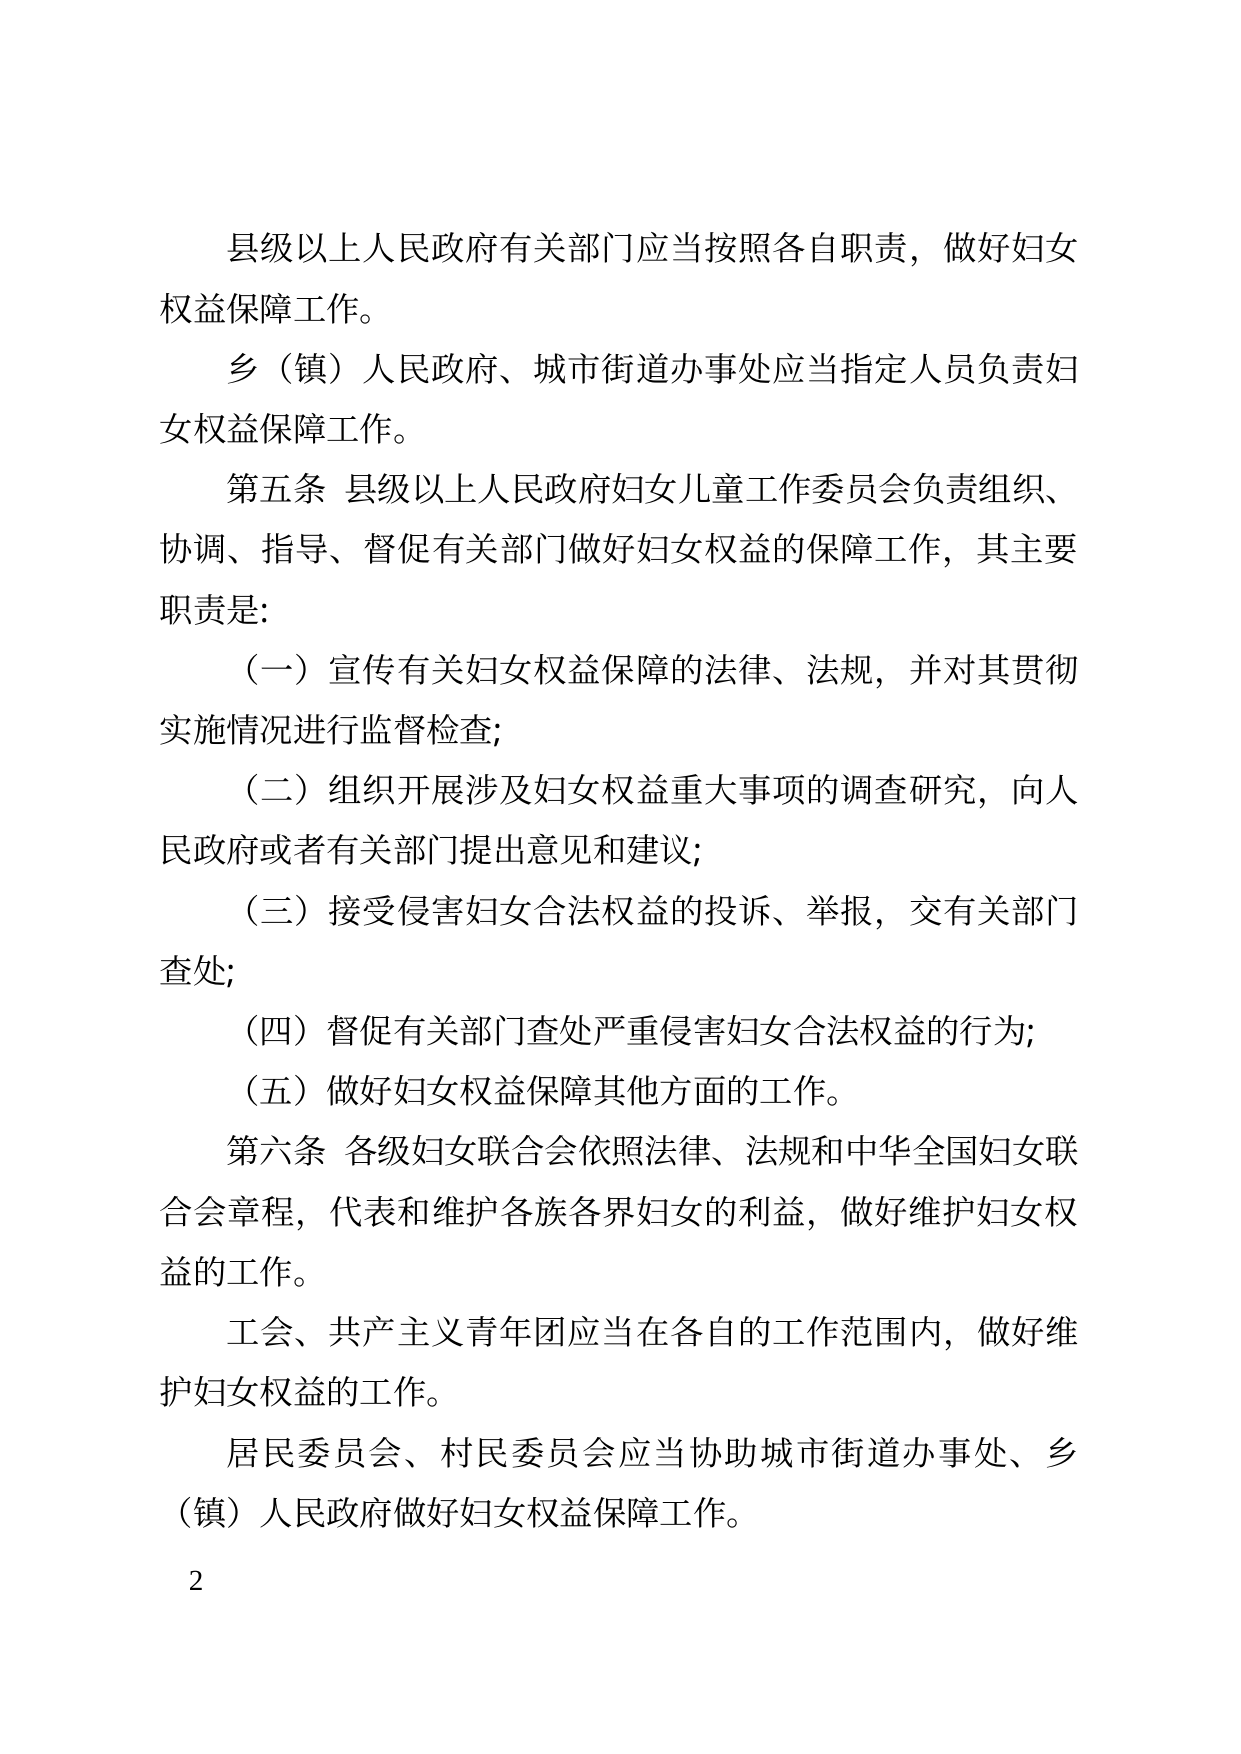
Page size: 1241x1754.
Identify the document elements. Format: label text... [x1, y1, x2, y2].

text 县级以上人民政府有关部门应当按照各自职责，做好妇女权益保障工作。 [159, 213, 1081, 333]
text （二）组织开展涉及妇女权益重大事项的调查研究，向人民政府或者有关部门提出意见和建议; [159, 754, 1081, 875]
text （五）做好妇女权益保障其他方面的工作。 [159, 1056, 1081, 1116]
text 居民委员会、村民委员会应当协助城市街道办事处、乡（镇）人民政府做好妇女权益保障工作。 [159, 1417, 1081, 1537]
text （三）接受侵害妇女合法权益的投诉、举报，交有关部门查处; [159, 875, 1081, 995]
text 工会、共产主义青年团应当在各自的工作范围内，做好维护妇女权益的工作。 [159, 1296, 1081, 1417]
text （四）督促有关部门查处严重侵害妇女合法权益的行为; [159, 995, 1081, 1056]
text 乡（镇）人民政府、城市街道办事处应当指定人员负责妇女权益保障工作。 [159, 333, 1081, 453]
text 第五条 县级以上人民政府妇女儿童工作委员会负责组织、协调、指导、督促有关部门做好妇女权益的保障工作，其主要职责是: [159, 453, 1081, 634]
text 第六条 各级妇女联合会依照法律、法规和中华全国妇女联合会章程，代表和维护各族各界妇女的利益，做好维护妇女权益的工作。 [159, 1116, 1081, 1296]
text （一）宣传有关妇女权益保障的法律、法规，并对其贯彻实施情况进行监督检查; [159, 634, 1081, 754]
